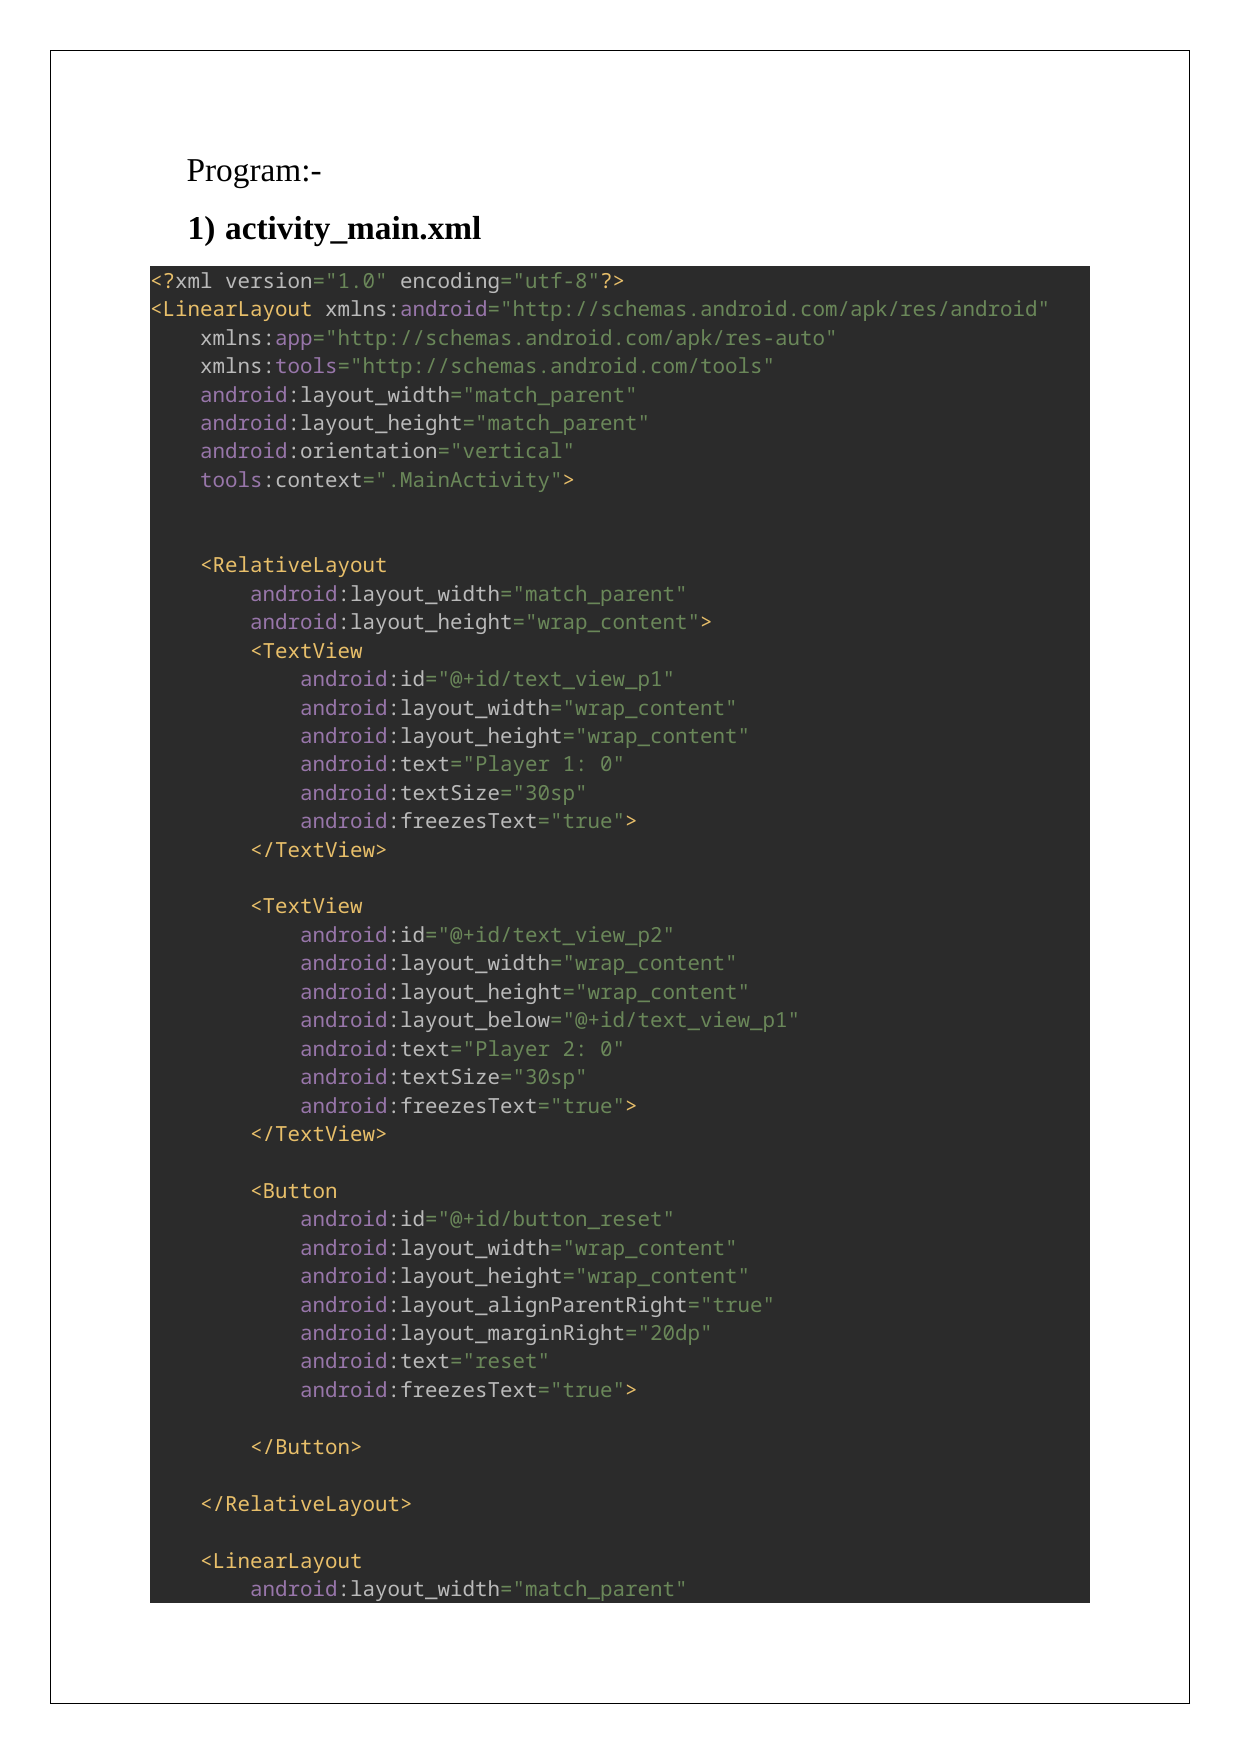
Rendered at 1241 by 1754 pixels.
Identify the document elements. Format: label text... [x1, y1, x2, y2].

list activity_main.xml [187, 208, 1090, 246]
text Program:- [150, 150, 1090, 188]
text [150, 266, 1090, 1603]
